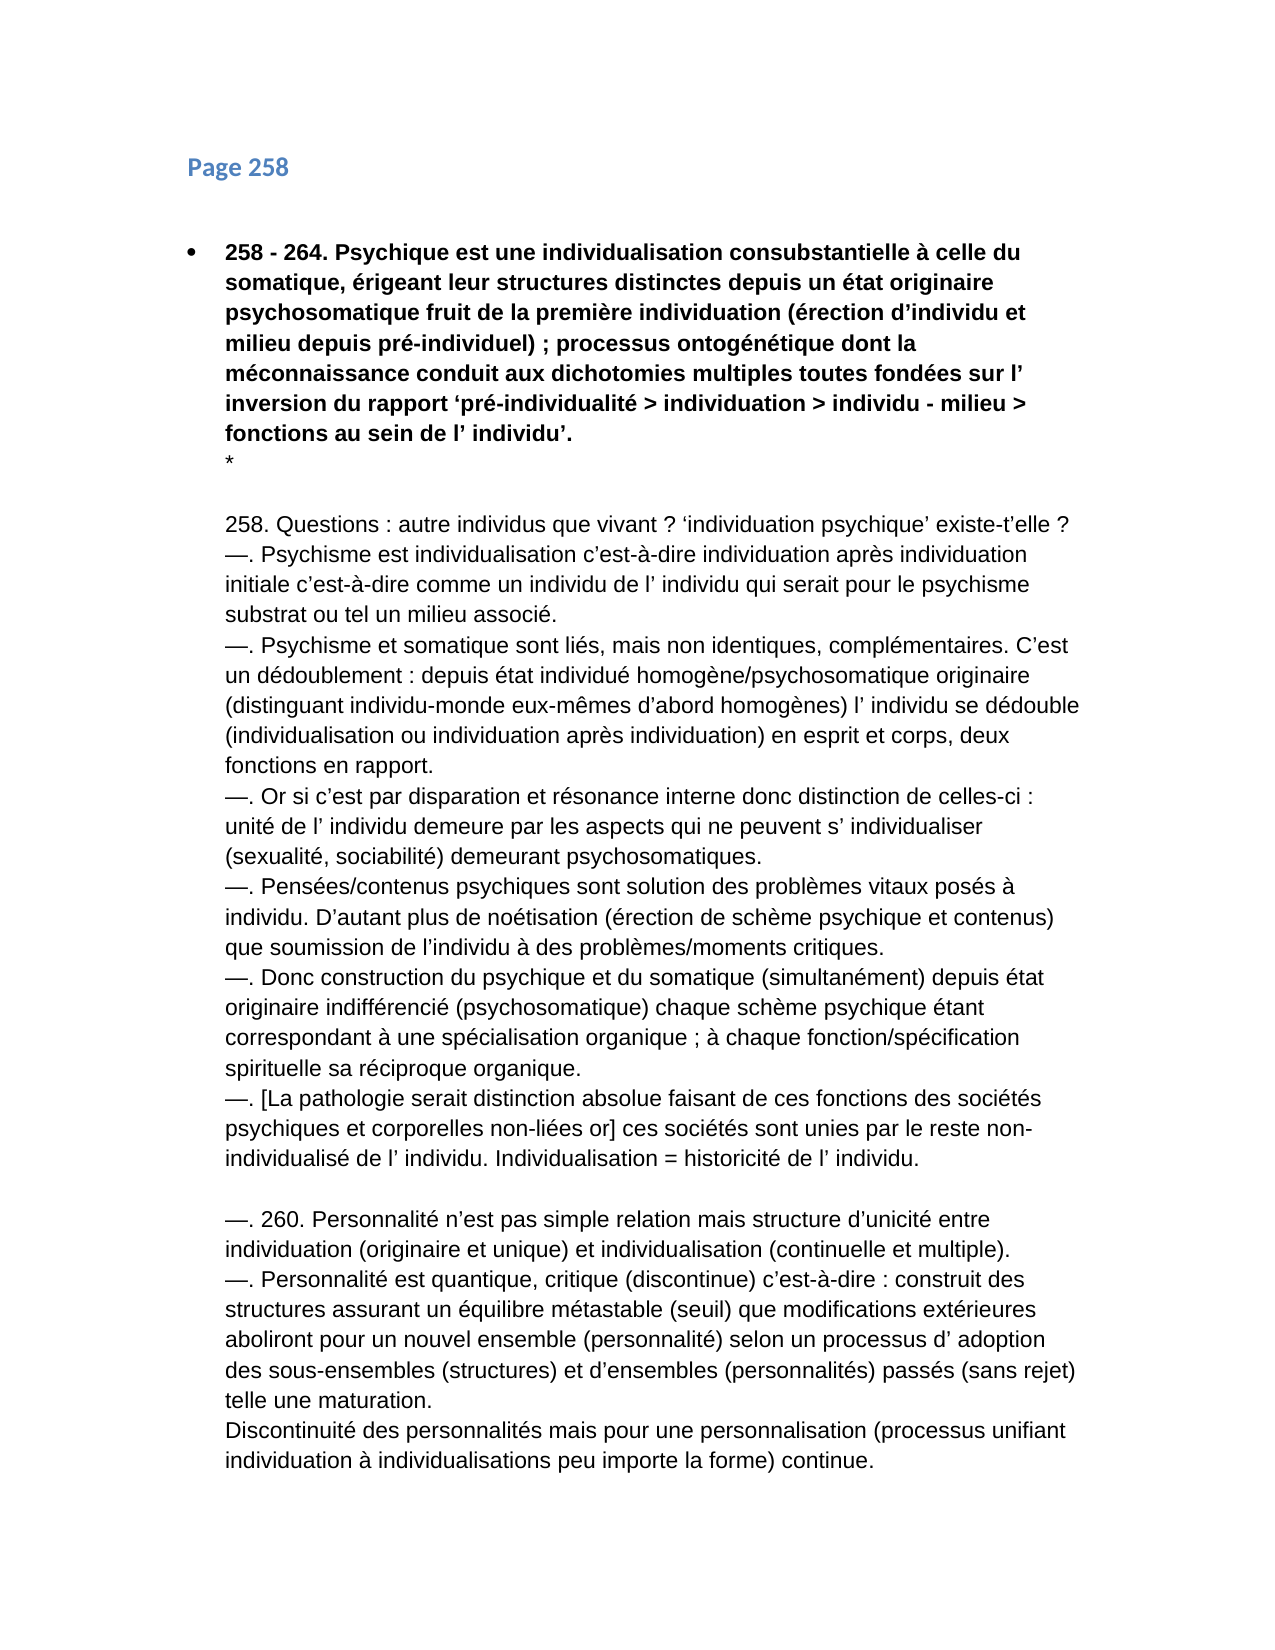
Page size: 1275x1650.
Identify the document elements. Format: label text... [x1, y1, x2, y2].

subtitle Page 258 [187, 150, 1087, 183]
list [187, 239, 1087, 1474]
